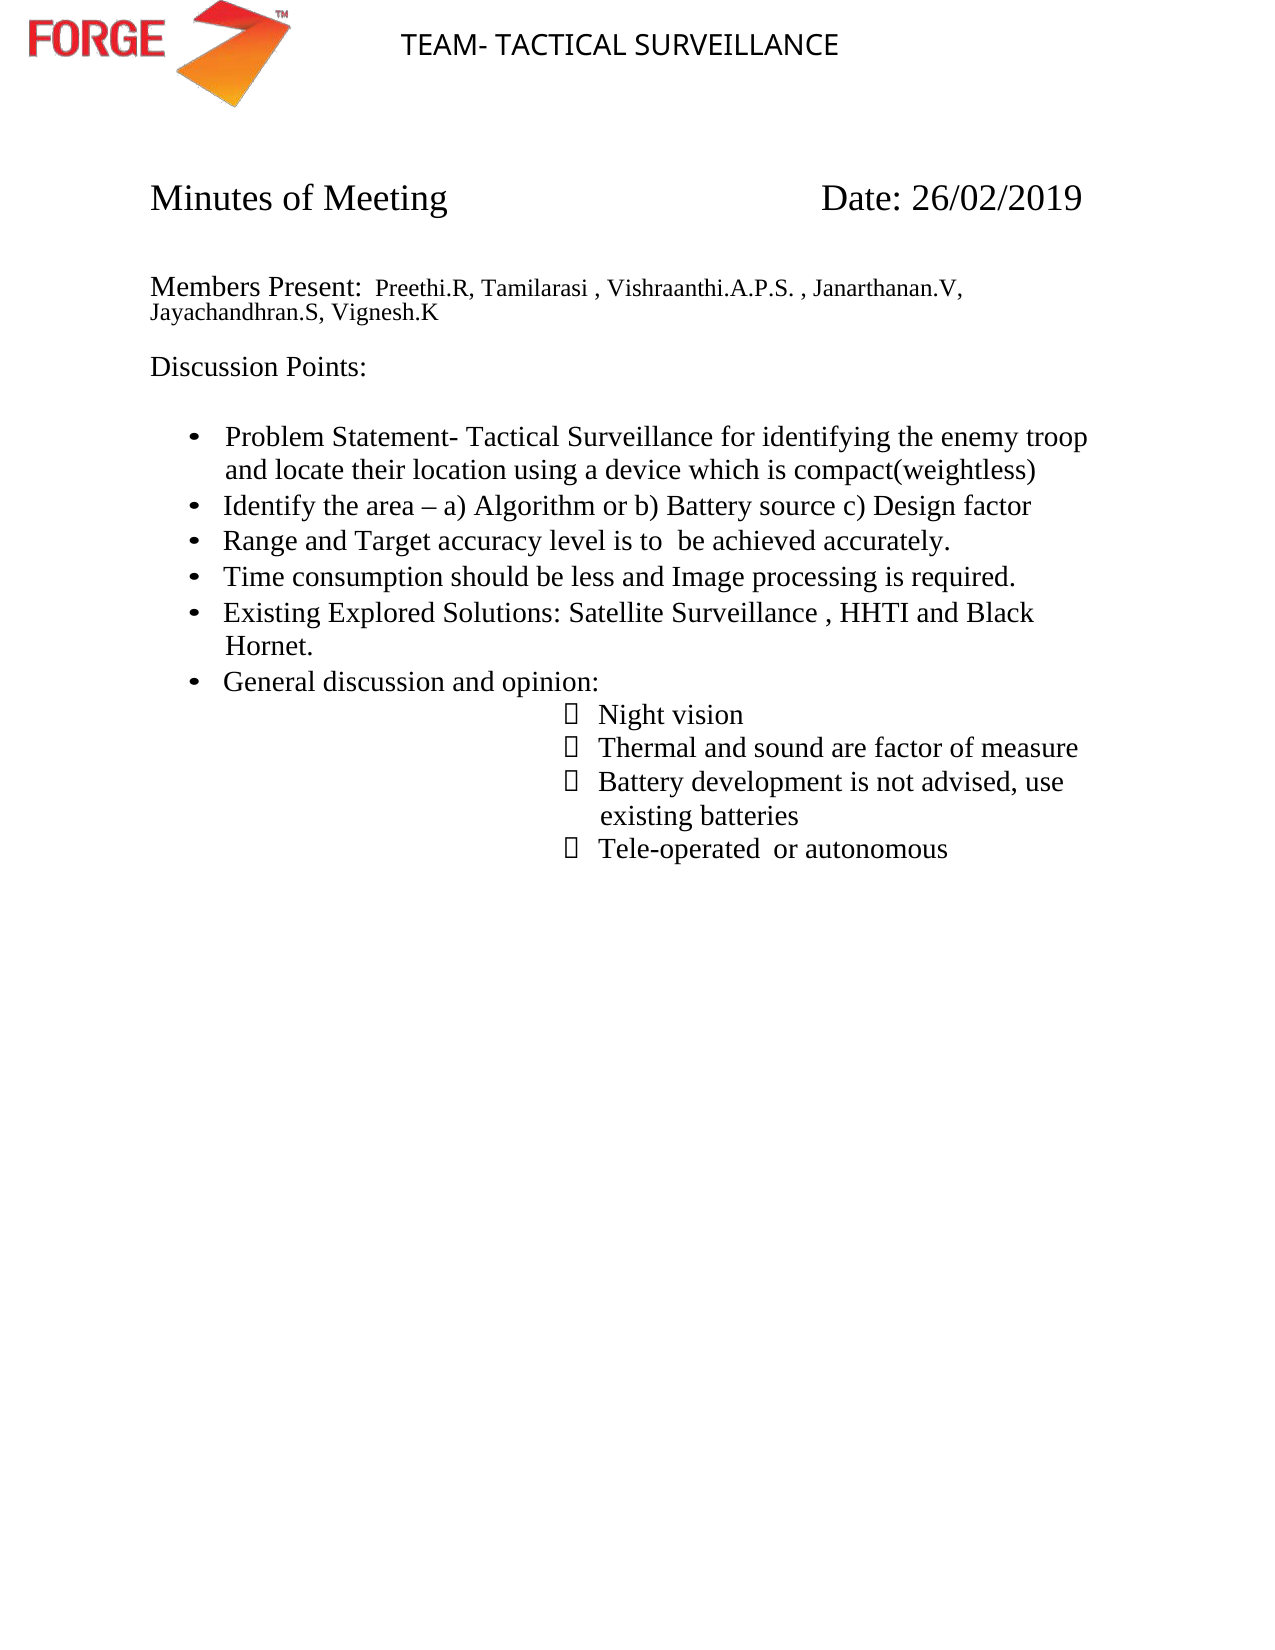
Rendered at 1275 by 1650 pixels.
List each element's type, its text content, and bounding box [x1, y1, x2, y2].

text TEAM- TACTICAL SURVEILLANCE [401, 29, 1098, 62]
text • Range and Target accuracy level is to be achieved accurately. [187, 523, 1098, 557]
text  Night vision [562, 698, 1098, 731]
text • Identify the area – a) Algorithm or b) Battery source c) Design factor [187, 488, 1098, 521]
text Minutes of Meeting Date: 26/02/2019 [150, 175, 1098, 218]
text • Time consumption should be less and Image processing is required. [187, 559, 1098, 593]
text  Thermal and sound are factor of measure [562, 731, 1098, 765]
picture [26, 0, 294, 110]
text  Tele-operated or autonomous [562, 832, 1098, 865]
text • General discussion and opinion: [187, 664, 1098, 698]
text Discussion Points: [150, 349, 1098, 383]
text Hornet. [225, 628, 1098, 662]
text Members Present: Preethi.R, Tamilarasi , Vishraanthi.A.P.S. , Janarthanan.V, Jayachandhran.S, Vignesh.K [150, 273, 969, 326]
text  Battery development is not advised, use existing batteries [562, 765, 1072, 832]
text • Existing Explored Solutions: Satellite Surveillance , HHTI and Black [187, 595, 1098, 628]
text • Problem Statement- Tactical Surveillance for identifying the enemy troop and locate their location using a device which is compact(weightless) [187, 419, 1092, 486]
